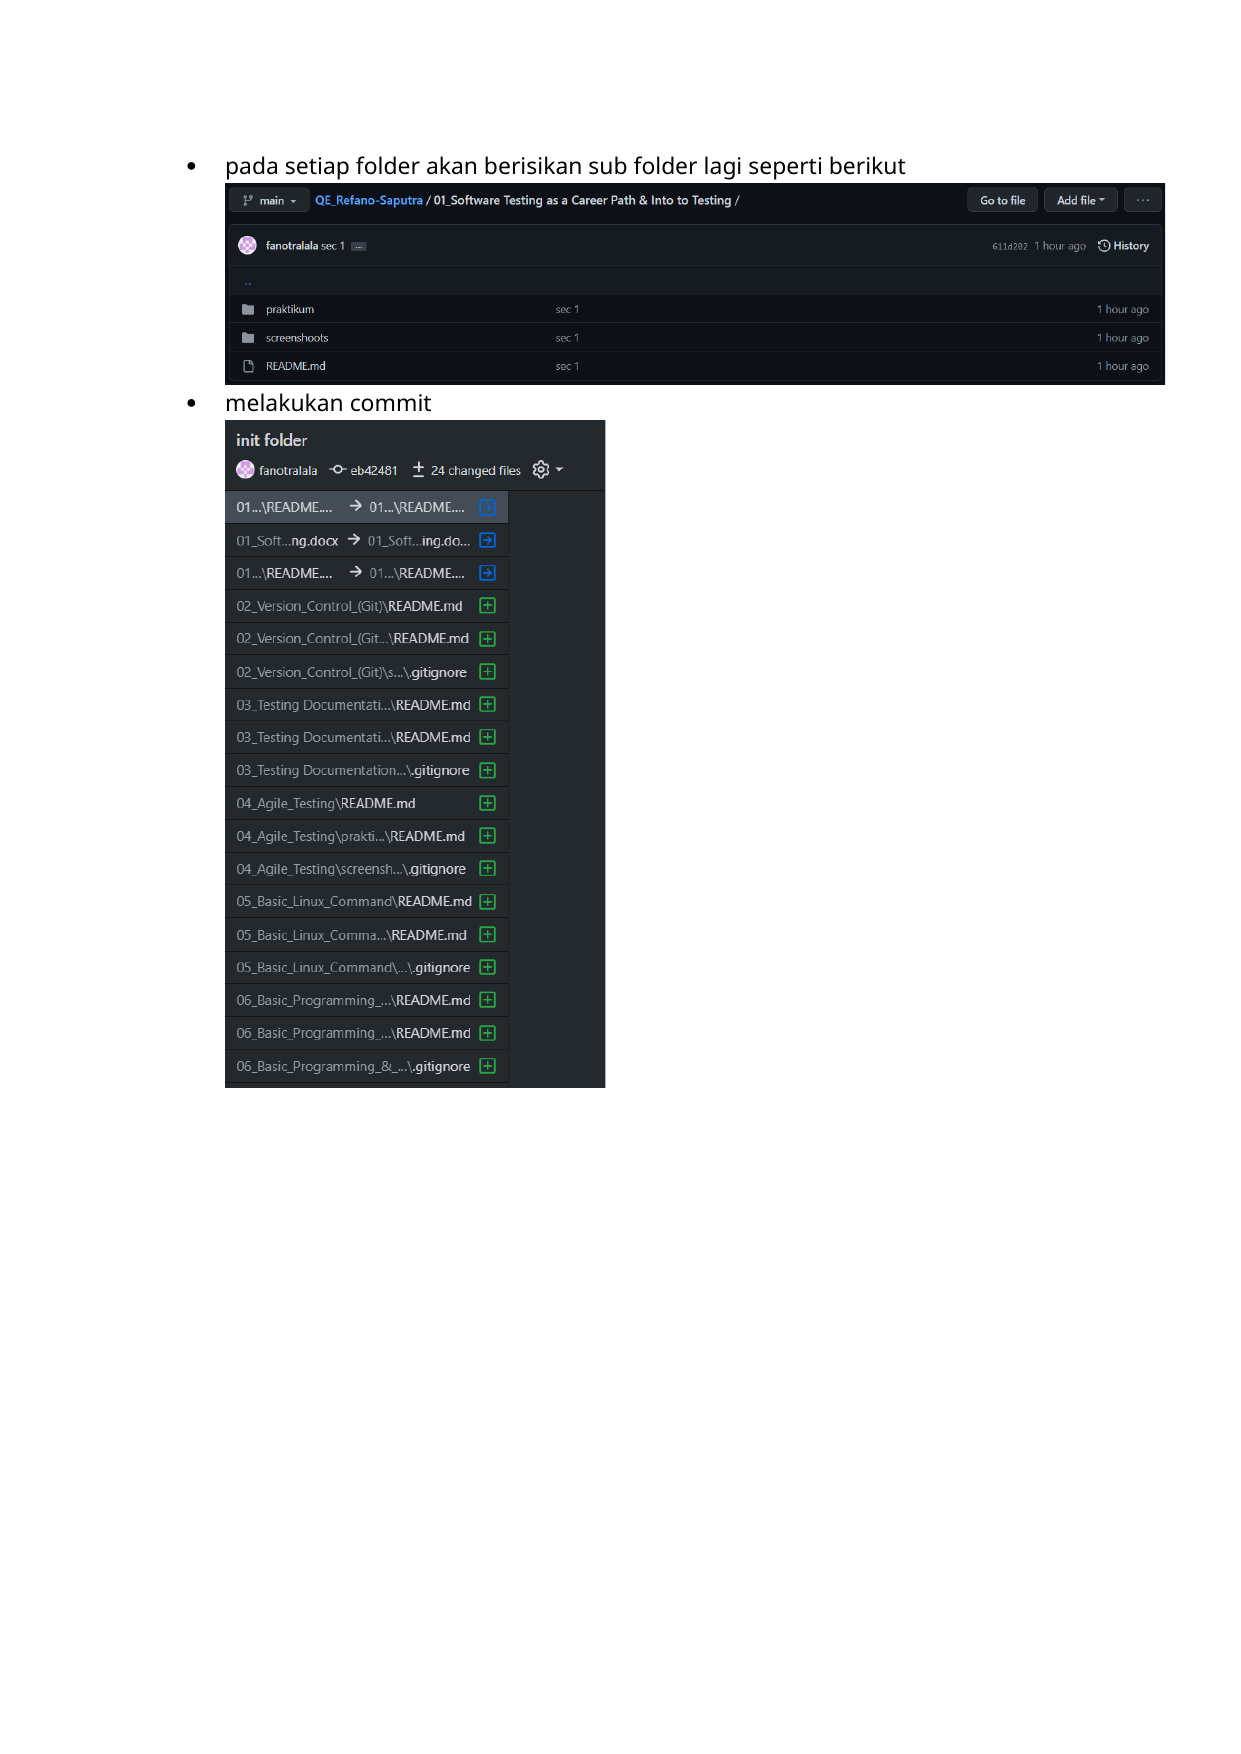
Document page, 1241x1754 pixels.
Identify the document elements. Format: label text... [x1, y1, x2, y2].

list melakukan commit [187, 386, 1090, 418]
picture [225, 183, 1166, 385]
list pada setiap folder akan berisikan sub folder lagi seperti berikut [187, 150, 1090, 181]
picture [225, 420, 606, 1088]
